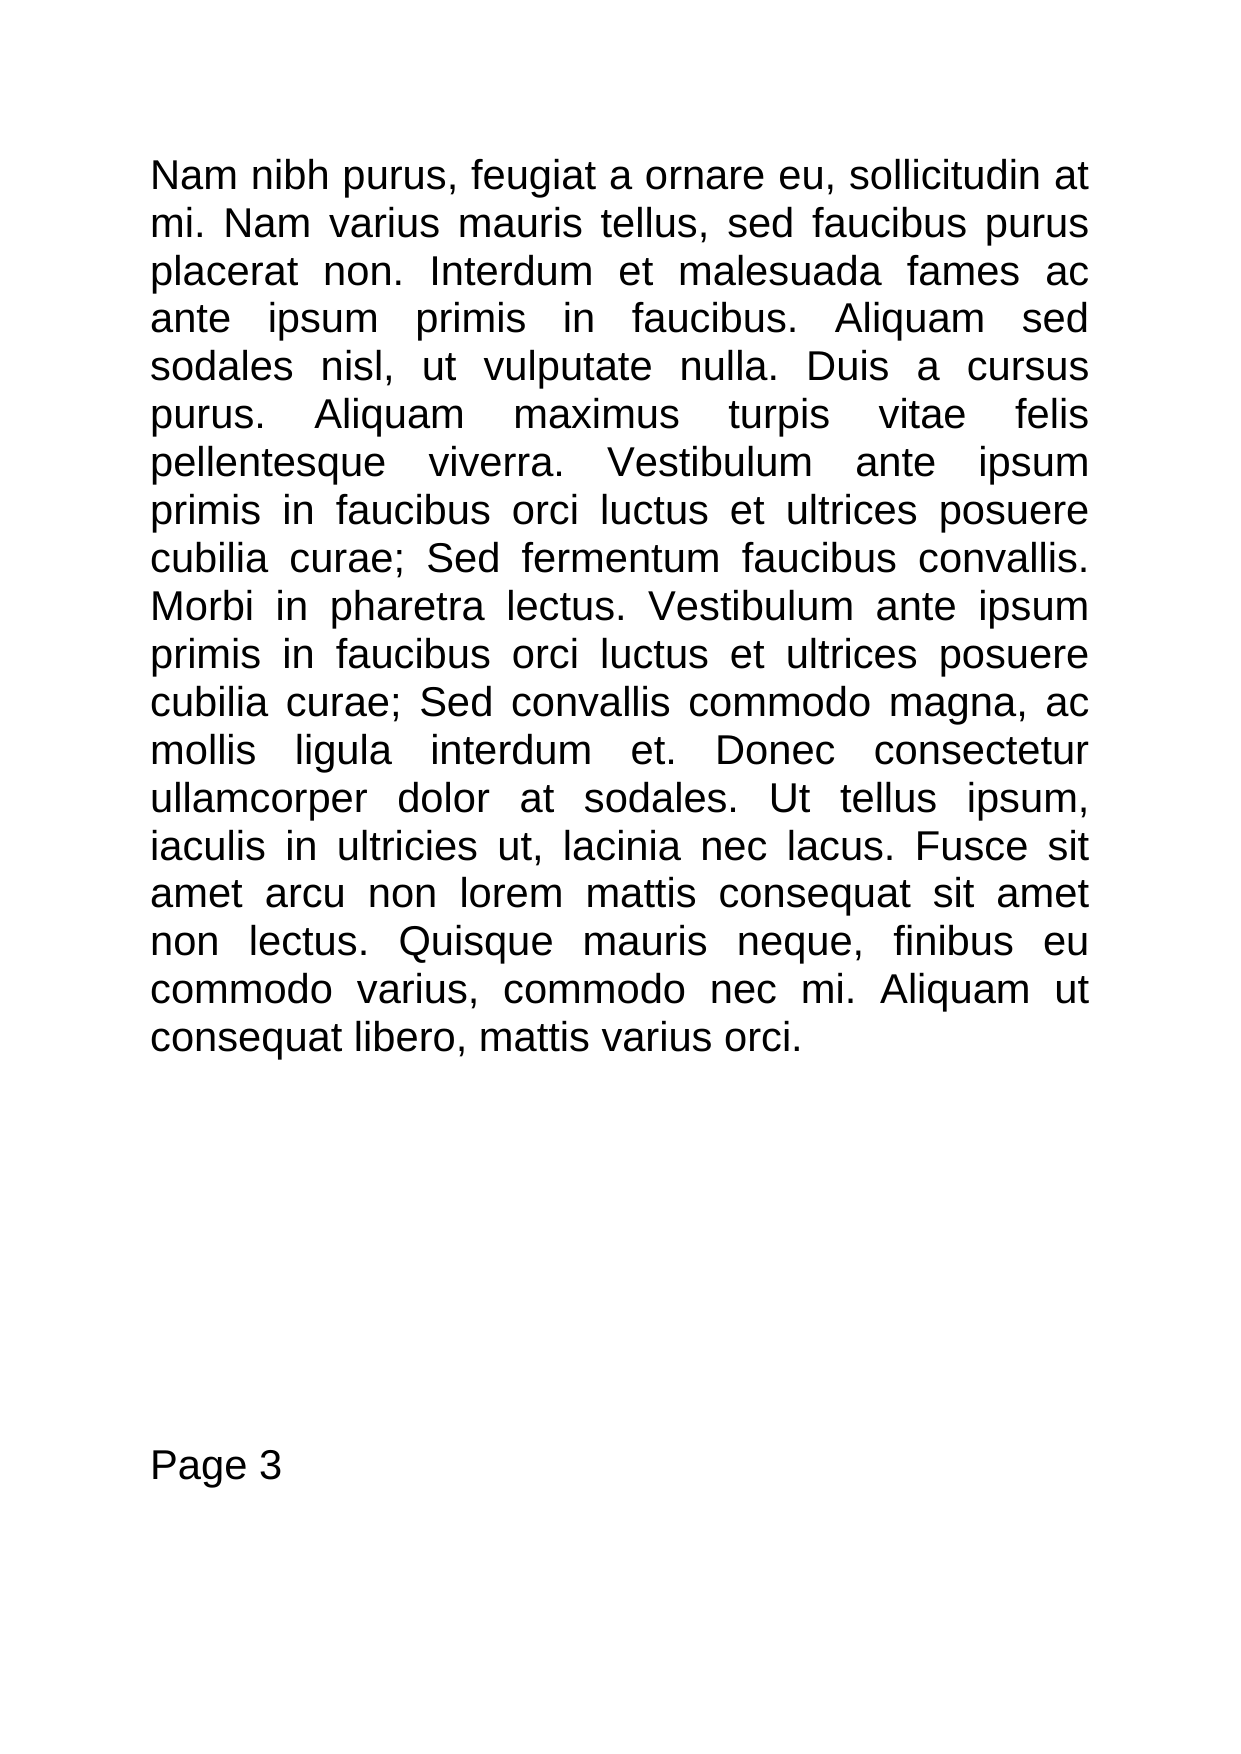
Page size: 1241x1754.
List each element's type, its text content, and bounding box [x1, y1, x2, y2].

text Nam nibh purus, feugiat a ornare eu, sollicitudin at mi. Nam varius mauris tellus, sed faucibus purus placerat non. Interdum et malesuada fames ac ante ipsum primis in faucibus. Aliquam sed sodales nisl, ut vulputate nulla. Duis a cursus purus. Aliquam maximus turpis vitae felis pellentesque viverra. Vestibulum ante ipsum primis in faucibus orci luctus et ultrices posuere cubilia curae; Sed fermentum faucibus convallis. Morbi in pharetra lectus. Vestibulum ante ipsum primis in faucibus orci luctus et ultrices posuere cubilia curae; Sed convallis commodo magna, ac mollis ligula interdum et. Donec consectetur ullamcorper dolor at sodales. Ut tellus ipsum, iaculis in ultricies ut, lacinia nec lacus. Fusce sit amet arcu non lorem mattis consequat sit amet non lectus. Quisque mauris neque, finibus eu commodo varius, commodo nec mi. Aliquam ut consequat libero, mattis varius orci. [150, 150, 1090, 1060]
text Page 3 [150, 1441, 1090, 1488]
